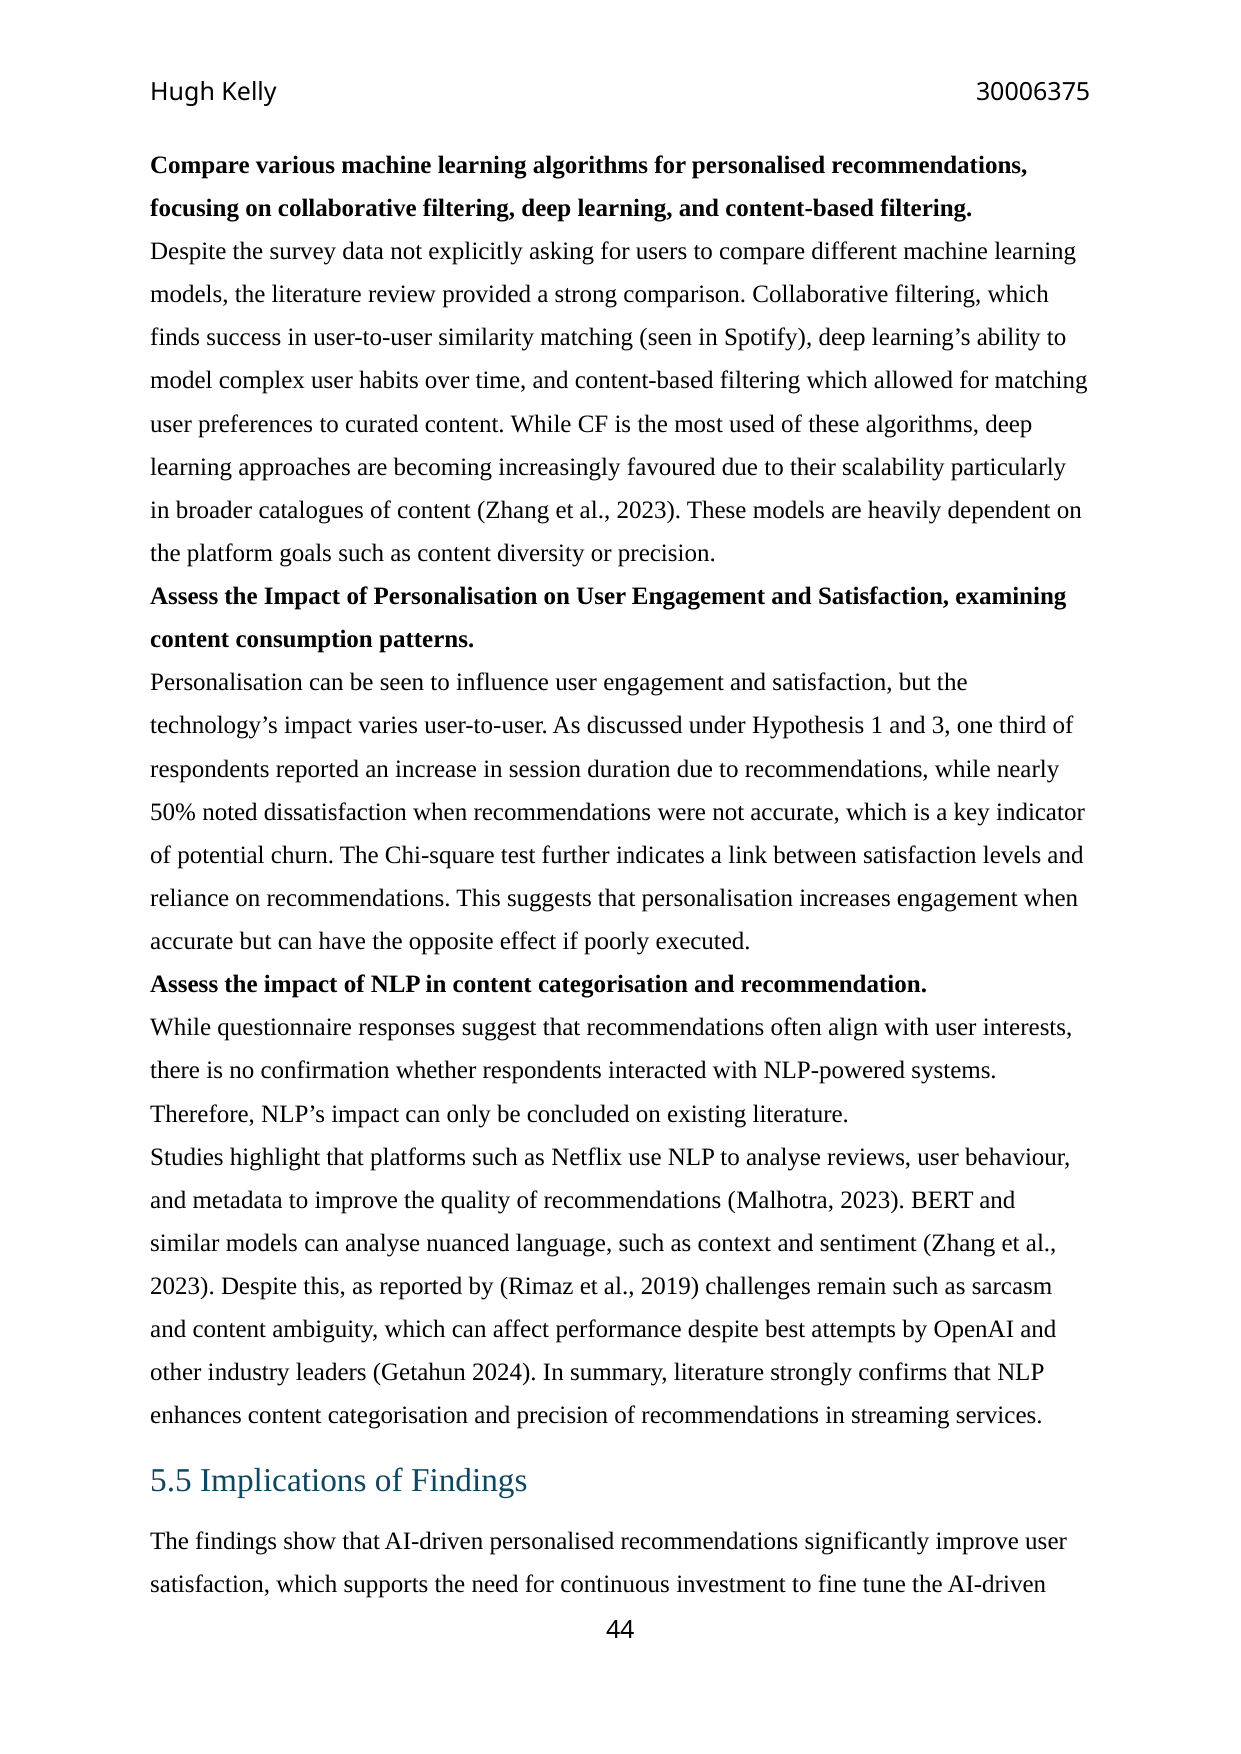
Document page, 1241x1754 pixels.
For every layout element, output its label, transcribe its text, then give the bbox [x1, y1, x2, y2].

subtitle 5.5 Implications of Findings [150, 1460, 1090, 1499]
text Studies highlight that platforms such as Netflix use NLP to analyse reviews, user behaviour, and metadata to improve the quality of recommendations (Malhotra, 2023). BERT and similar models can analyse nuanced language, such as context and sentiment (Zhang et al., 2023). Despite this, as reported by (Rimaz et al., 2019) challenges remain such as sarcasm and content ambiguity, which can affect performance despite best attempts by OpenAI and other industry leaders (Getahun 2024). In summary, literature strongly confirms that NLP enhances content categorisation and precision of recommendations in streaming services. [150, 1142, 1090, 1429]
text Personalisation can be seen to influence user engagement and satisfaction, but the technology’s impact varies user-to-user. As discussed under Hypothesis 1 and 3, one third of respondents reported an increase in session duration due to recommendations, while nearly 50% noted dissatisfaction when recommendations were not accurate, which is a key indicator of potential churn. The Chi-square test further indicates a link between satisfaction levels and reliance on recommendations. This suggests that personalisation increases engagement when accurate but can have the opposite effect if poorly executed. [150, 667, 1090, 955]
text Despite the survey data not explicitly asking for users to compare different machine learning models, the literature review provided a strong comparison. Collaborative filtering, which finds success in user-to-user similarity matching (seen in Spotify), deep learning’s ability to model complex user habits over time, and content-based filtering which allowed for matching user preferences to curated content. While CF is the most used of these algorithms, deep learning approaches are becoming increasingly favoured due to their scalability particularly in broader catalogues of content (Zhang et al., 2023). These models are heavily dependent on the platform goals such as content diversity or precision. [150, 236, 1090, 567]
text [150, 1526, 1090, 1598]
text While questionnaire responses suggest that recommendations often align with user interests, there is no confirmation whether respondents interacted with NLP-powered systems. Therefore, NLP’s impact can only be concluded on existing literature. [150, 1012, 1090, 1127]
text Compare various machine learning algorithms for personalised recommendations, focusing on collaborative filtering, deep learning, and content-based filtering. [150, 150, 1090, 222]
text Assess the Impact of Personalisation on User Engagement and Satisfaction, examining content consumption patterns. [150, 581, 1090, 653]
text Assess the impact of NLP in content categorisation and recommendation. [150, 969, 1090, 998]
